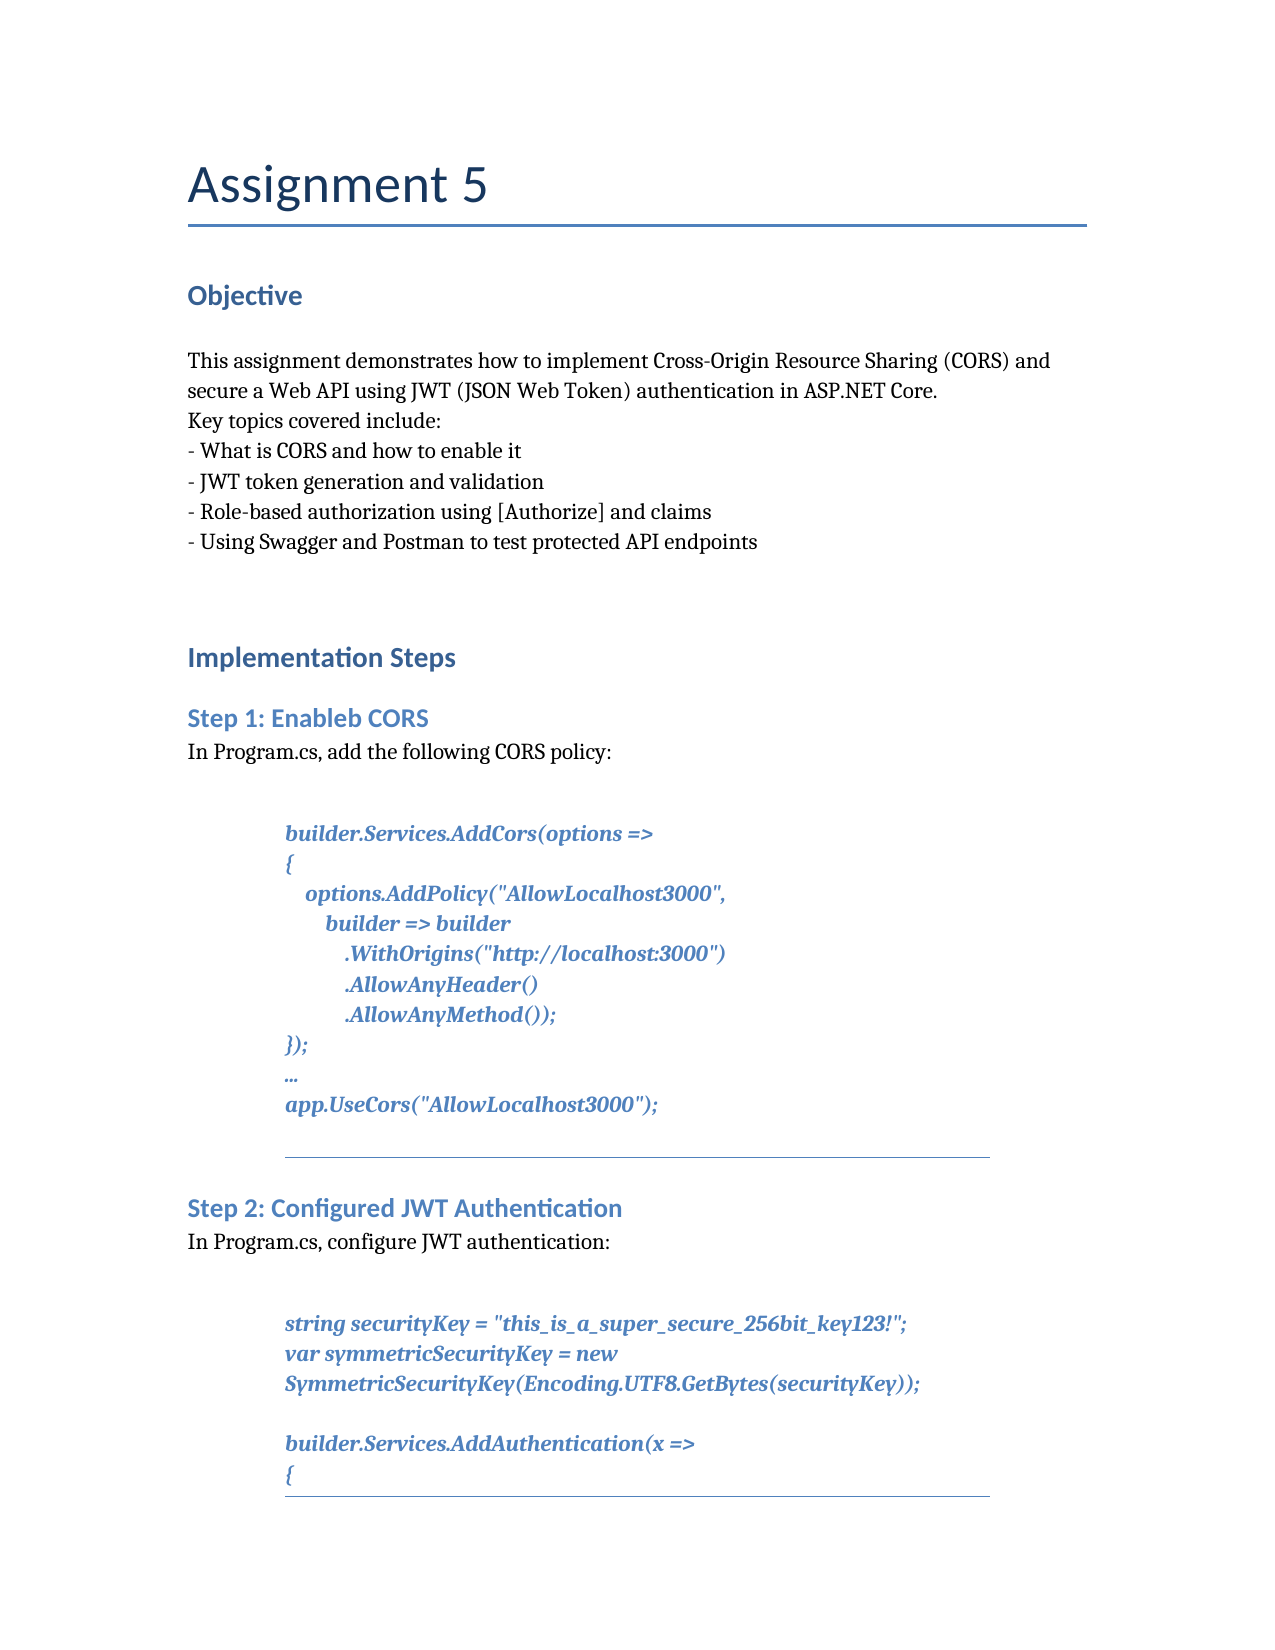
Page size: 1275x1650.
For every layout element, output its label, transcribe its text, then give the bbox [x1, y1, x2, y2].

text This assignment demonstrates how to implement Cross-Origin Resource Sharing (CORS) and secure a Web API using JWT (JSON Web Token) authentication in ASP.NET Core. Key topics covered include: - What is CORS and how to enable it - JWT token generation and validation - Role-based authorization using [Authorize] and claims - Using Swagger and Postman to test protected API endpoints [187, 317, 1087, 586]
text In Program.cs, configure JWT authentication: [187, 1229, 1087, 1255]
subtitle Step 1: Enableb CORS [187, 701, 1087, 734]
subtitle Objective [187, 277, 1087, 312]
subtitle Step 2: Configured JWT Authentication [187, 1191, 1087, 1224]
text In Program.cs, add the following CORS policy: [187, 739, 1087, 765]
title Assignment 5 [187, 150, 1087, 227]
text builder.Services.AddCors(options => { options.AddPolicy("AllowLocalhost3000", builder => builder .WithOrigins("http://localhost:3000") .AllowAnyHeader() .AllowAnyMethod()); }); ... app.UseCors("AllowLocalhost3000"); [285, 790, 990, 1157]
subtitle Implementation Steps [187, 639, 1087, 675]
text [285, 1280, 990, 1496]
